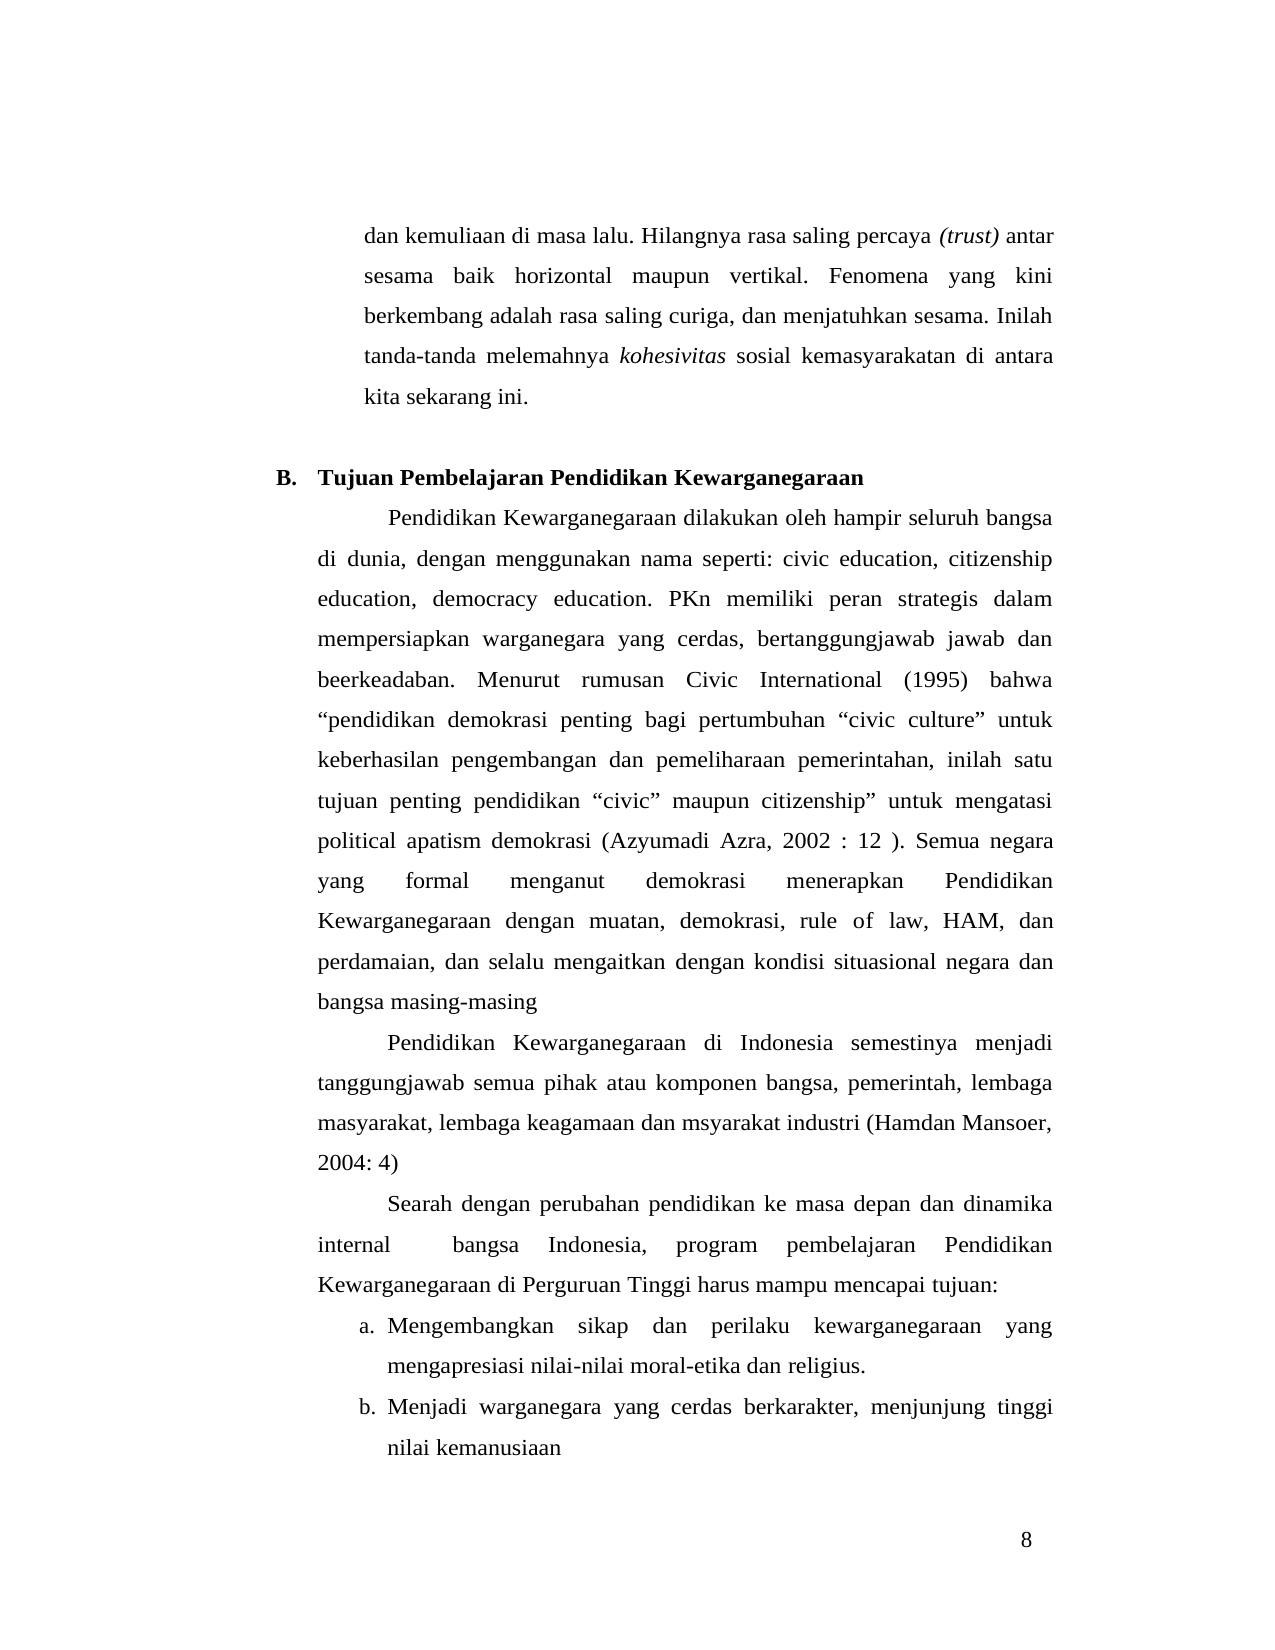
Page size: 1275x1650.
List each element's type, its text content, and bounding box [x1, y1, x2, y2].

text Searah dengan perubahan pendidikan ke masa depan dan dinamika internal bangsa Indonesia, program pembelajaran Pendidikan Kewarganegaraan di Perguruan Tinggi harus mampu mencapai tujuan: [317, 1190, 1053, 1298]
text Pendidikan Kewarganegaraan di Indonesia semestinya menjadi tanggungjawab semua pihak atau komponen bangsa, pemerintah, lembaga masyarakat, lembaga keagamaan dan msyarakat industri (Hamdan Mansoer, 2004: 4) [317, 1028, 1054, 1176]
list Menjadi warganegara yang cerdas berkarakter, menjunjung tinggi nilai kemanusiaan [359, 1393, 1054, 1460]
text dan kemuliaan di masa lalu. Hilangnya rasa saling percaya (trust) antar sesama baik horizontal maupun vertikal. Fenomena yang kini berkembang adalah rasa saling curiga, dan menjatuhkan sesama. Inilah tanda-tanda melemahnya kohesivitas sosial kemasyarakatan di antara kita sekarang ini. [364, 222, 1054, 409]
subtitle Tujuan Pembelajaran Pendidikan Kewarganegaraan [276, 464, 1162, 491]
list Mengembangkan sikap dan perilaku kewarganegaraan yang mengapresiasi nilai-nilai moral-etika dan religius. [359, 1312, 1053, 1379]
text Pendidikan Kewarganegaraan dilakukan oleh hampir seluruh bangsa di dunia, dengan menggunakan nama seperti: civic education, citizenship education, democracy education. PKn memiliki peran strategis dalam mempersiapkan warganegara yang cerdas, bertanggungjawab jawab dan beerkeadaban. Menurut rumusan Civic International (1995) bahwa “pendidikan demokrasi penting bagi pertumbuhan “civic culture” untuk keberhasilan pengembangan dan pemeliharaan pemerintahan, inilah satu tujuan penting pendidikan “civic” maupun citizenship” untuk mengatasi political apatism demokrasi (Azyumadi Azra, 2002 : 12 ). Semua negara yang formal menganut demokrasi menerapkan Pendidikan Kewarganegaraan dengan muatan, demokrasi, rule of law, HAM, dan perdamaian, dan selalu mengaitkan dengan kondisi situasional negara dan bangsa masing-masing [317, 504, 1054, 1014]
